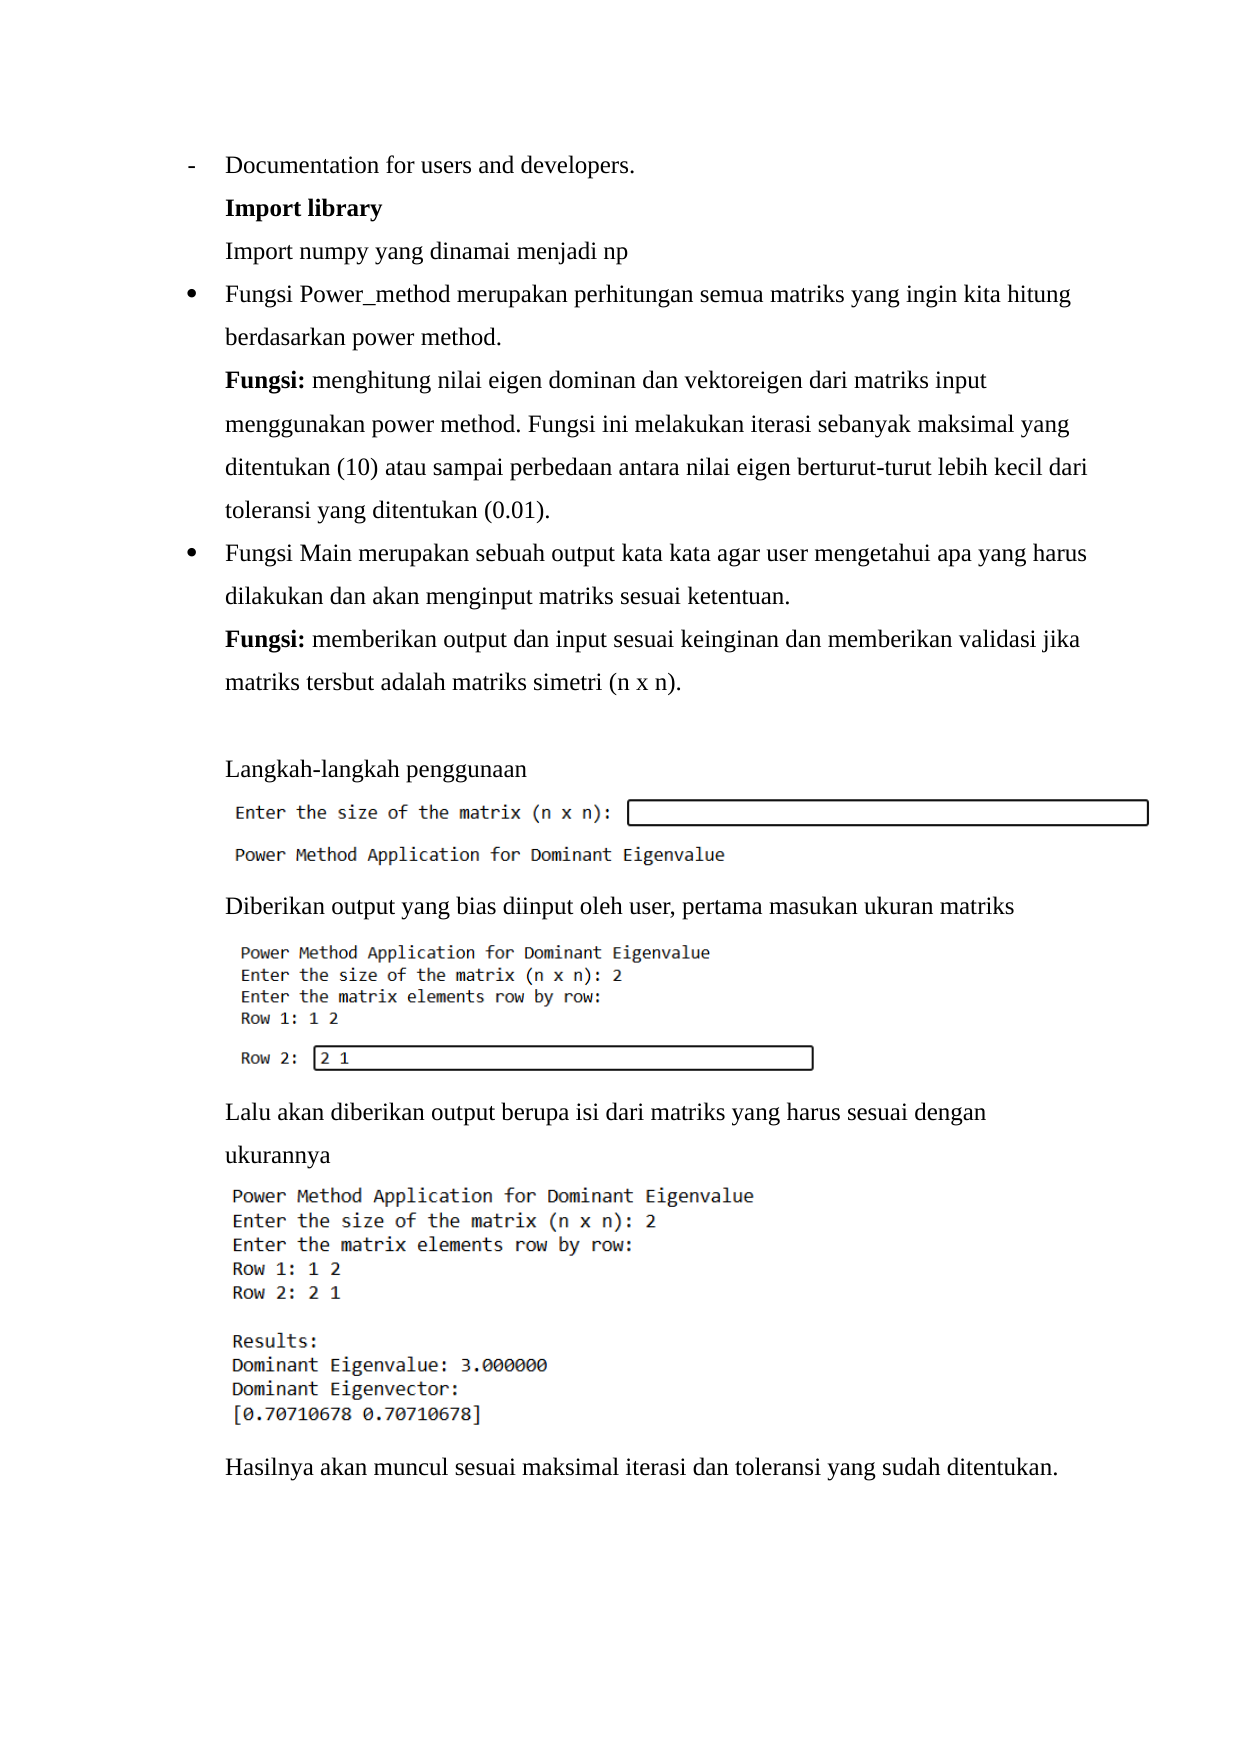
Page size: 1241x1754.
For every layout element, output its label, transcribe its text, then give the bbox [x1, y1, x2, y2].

list Fungsi Power_method merupakan perhitungan semua matriks yang ingin kita hitung berdasarkan power method. [187, 279, 1090, 351]
text Import library [225, 193, 1090, 222]
text Lalu akan diberikan output berupa isi dari matriks yang harus sesuai dengan ukurannya [225, 1097, 1090, 1168]
list Documentation for users and developers. [187, 150, 1090, 179]
list Fungsi Main merupakan sebuah output kata kata agar user mengetahui apa yang harus dilakukan dan akan menginput matriks sesuai ketentuan. [187, 538, 1090, 610]
text Hasilnya akan muncul sesuai maksimal iterasi dan toleransi yang sudah ditentukan. [225, 1452, 1090, 1480]
list Langkah-langkah penggunaan [225, 754, 1090, 782]
text Diberikan output yang bias diinput oleh user, pertama masukan ukuran matriks [225, 891, 1090, 920]
text Import numpy yang dinamai menjadi np [225, 236, 1090, 265]
list Fungsi: memberikan output dan input sesuai keinginan dan memberikan validasi jika matriks tersbut adalah matriks simetri (n x n). [225, 624, 1090, 696]
picture [225, 1182, 764, 1435]
list Fungsi: menghitung nilai eigen dominan dan vektoreigen dari matriks input menggunakan power method. Fungsi ini melakukan iterasi sebanyak maksimal yang ditentukan (10) atau sampai perbedaan antara nilai eigen berturut-turut lebih kecil dari toleransi yang ditentukan (0.01). [225, 366, 1090, 524]
picture [225, 796, 1166, 875]
picture [225, 934, 830, 1080]
